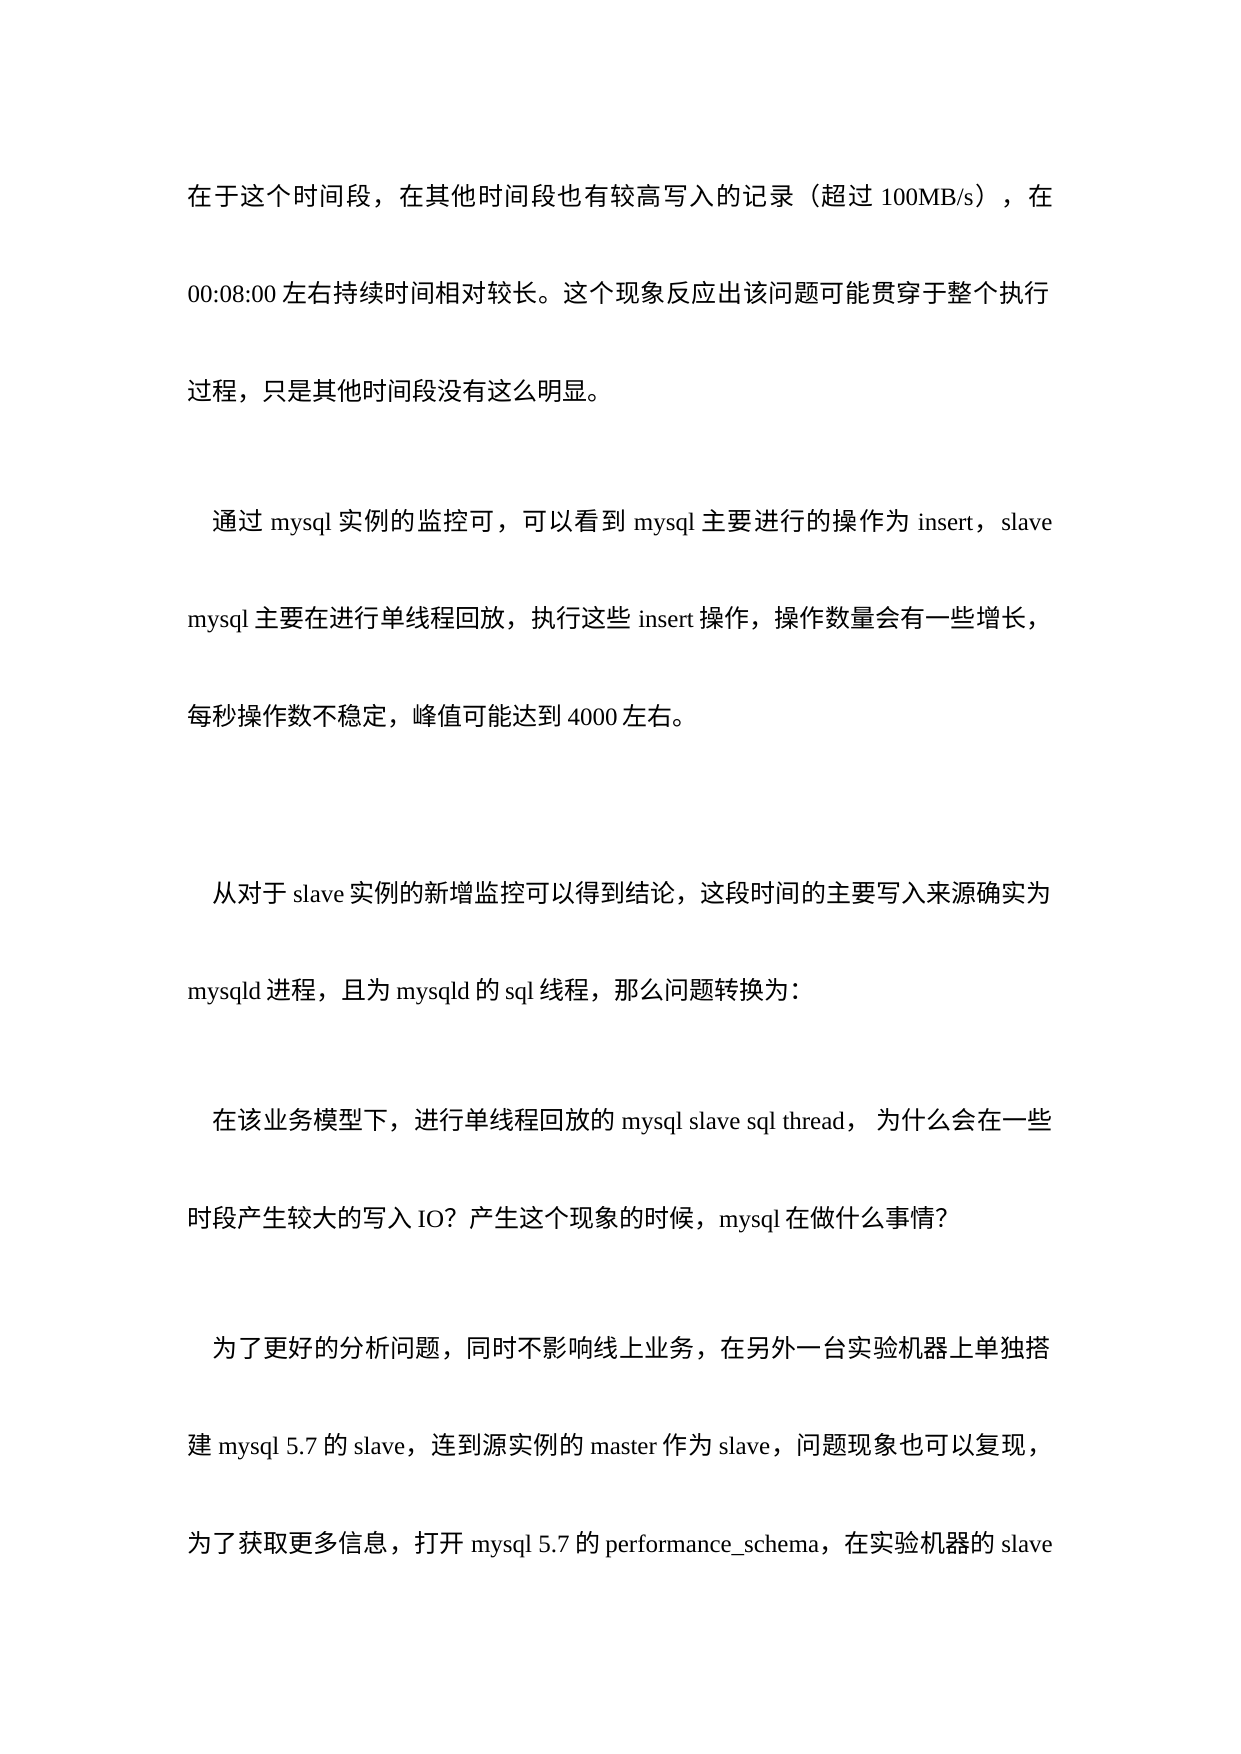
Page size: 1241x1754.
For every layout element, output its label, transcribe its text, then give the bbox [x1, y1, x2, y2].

text 通过mysql实例的监控可，可以看到mysql主要进行的操作为insert，slave mysql主要在进行单线程回放，执行这些insert操作，操作数量会有一些增长，每秒操作数不稳定，峰值可能达到4000左右。 [187, 487, 1053, 747]
text 从对于slave实例的新增监控可以得到结论，这段时间的主要写入来源确实为mysqld进程，且为mysqld的sql线程，那么问题转换为： [187, 859, 1053, 1021]
text 为了更好的分析问题，同时不影响线上业务，在另外一台实验机器上单独搭建mysql 5.7的slave，连到源实例的master作为slave，问题现象也可以复现，为了获取更多信息，打开mysql 5.7的performance_schema，在实验机器的slave机监控上，依然能看到该问题存在。 [187, 1314, 1053, 1574]
text 通过进一步搜索监控记录，可以发现，其实sql线程引入大量写入IO不仅存在于这个时间段，在其他时间段也有较高写入的记录（超过100MB/s），在00:08:00左右持续时间相对较长。这个现象反应出该问题可能贯穿于整个执行过程，只是其他时间段没有这么明显。 [187, 162, 1053, 422]
text 在该业务模型下，进行单线程回放的mysql slave sql thread， 为什么会在一些时段产生较大的写入IO？产生这个现象的时候，mysql在做什么事情？ [187, 1086, 1053, 1249]
